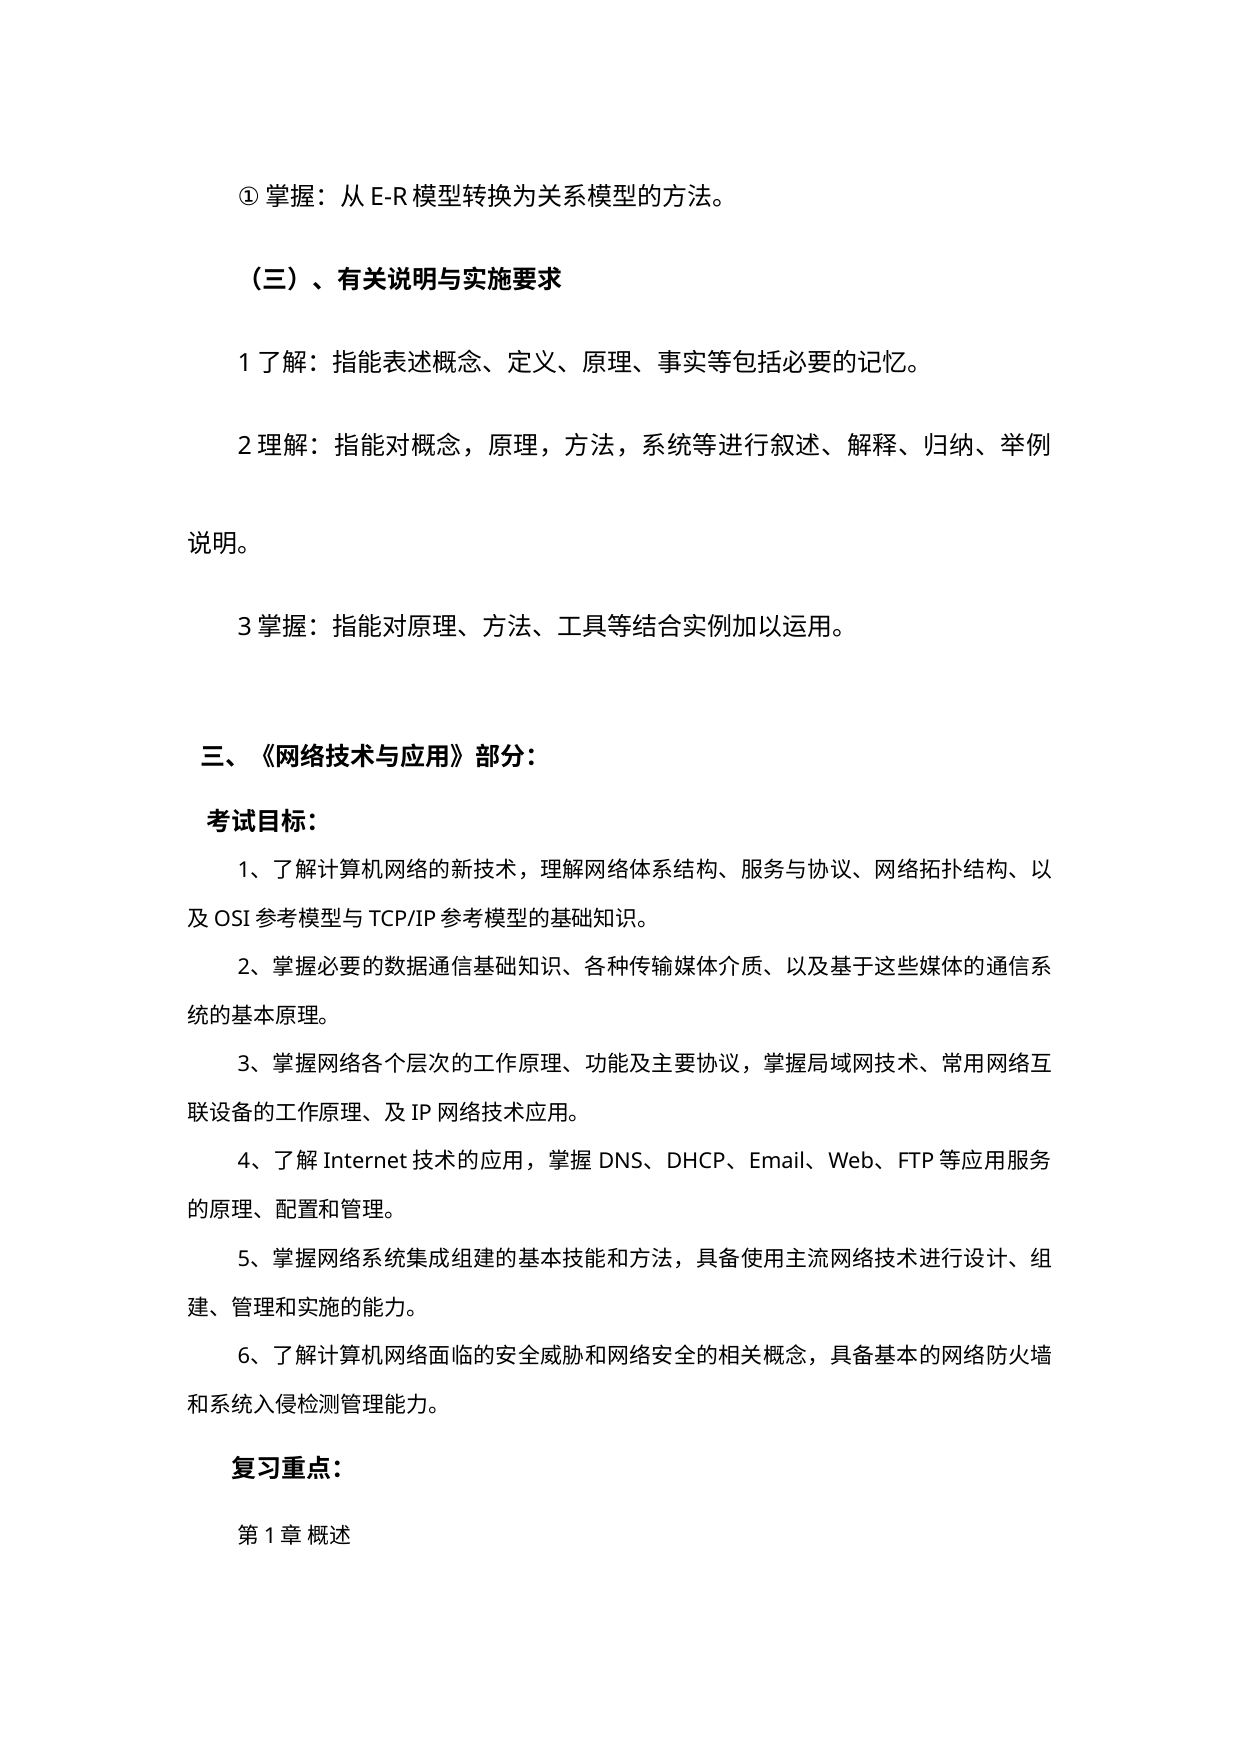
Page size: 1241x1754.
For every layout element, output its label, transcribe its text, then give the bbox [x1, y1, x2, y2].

text 5、掌握网络系统集成组建的基本技能和方法，具备使用主流网络技术进行设计、组建、管理和实施的能力。 [187, 1240, 1053, 1322]
text 2理解：指能对概念，原理，方法，系统等进行叙述、解释、归纳、举例说明。 [187, 411, 1053, 574]
text 3掌握：指能对原理、方法、工具等结合实例加以运用。 [187, 592, 1053, 657]
text ①掌握：从E-R模型转换为关系模型的方法。 [187, 162, 1053, 227]
text （三）、有关说明与实施要求 [187, 245, 1053, 310]
text 4、了解Internet技术的应用，掌握DNS、DHCP、Email、Web、FTP等应用服务的原理、配置和管理。 [187, 1143, 1053, 1224]
text 第1章 概述 [187, 1518, 1053, 1550]
text 6、了解计算机网络面临的安全威胁和网络安全的相关概念，具备基本的网络防火墙和系统入侵检测管理能力。 [187, 1337, 1053, 1419]
text 1了解：指能表述概念、定义、原理、事实等包括必要的记忆。 [187, 328, 1053, 393]
text 三、《网络技术与应用》部分： [187, 722, 1053, 787]
text 复习重点： [231, 1434, 1053, 1499]
text 2、掌握必要的数据通信基础知识、各种传输媒体介质、以及基于这些媒体的通信系统的基本原理。 [187, 949, 1053, 1030]
text 考试目标： [187, 787, 1053, 852]
text 3、掌握网络各个层次的工作原理、功能及主要协议，掌握局域网技术、常用网络互联设备的工作原理、及 IP 网络技术应用。 [187, 1046, 1053, 1127]
text 1、了解计算机网络的新技术，理解网络体系结构、服务与协议、网络拓扑结构、以及OSI参考模型与TCP/IP参考模型的基础知识。 [187, 852, 1053, 933]
